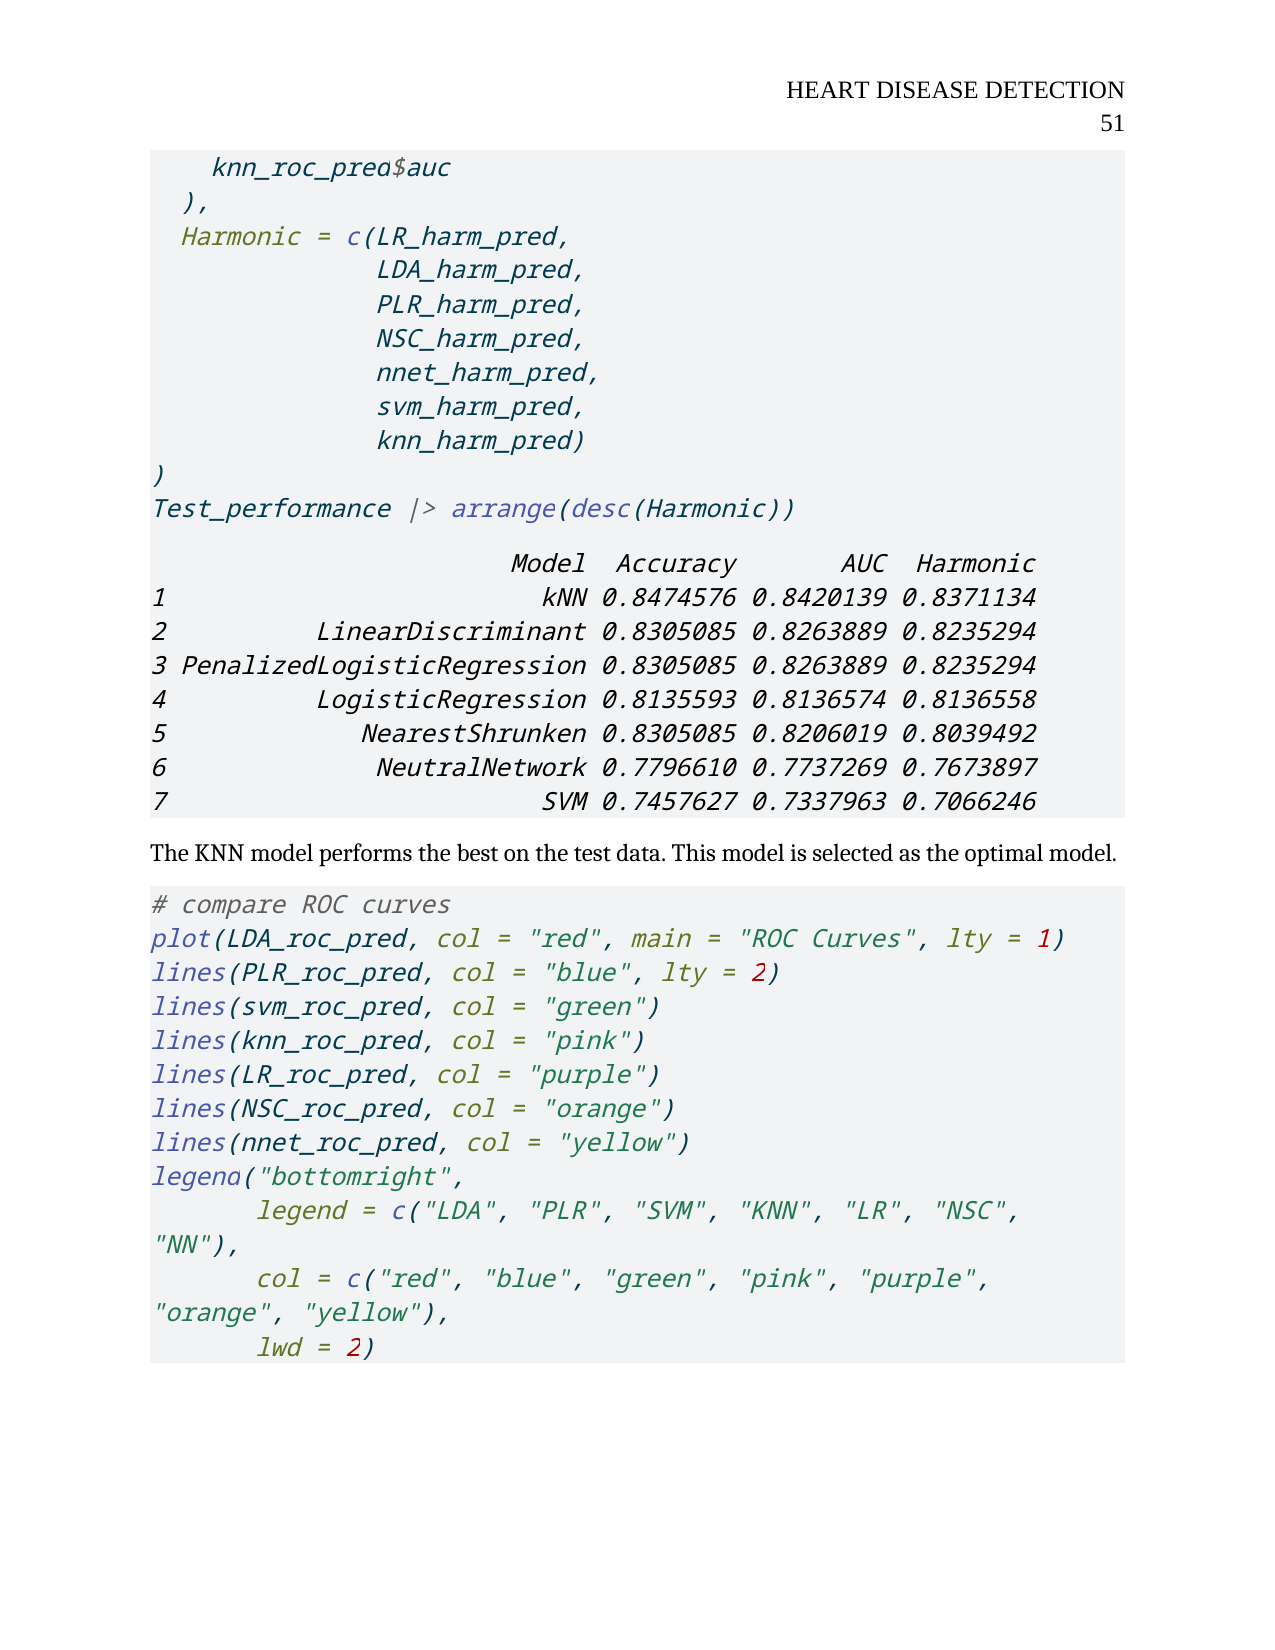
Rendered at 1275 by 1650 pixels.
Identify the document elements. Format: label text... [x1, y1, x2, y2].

text # compare ROC curves plot(LDA_roc_pred, col = "red", main = "ROC Curves", lty = 1) lines(PLR_roc_pred, col = "blue", lty = 2) lines(svm_roc_pred, col = "green") lines(knn_roc_pred, col = "pink") lines(LR_roc_pred, col = "purple") lines(NSC_roc_pred, col = "orange") lines(nnet_roc_pred, col = "yellow") legend("bottomright", legend = c("LDA", "PLR", "SVM", "KNN", "LR", "NSC", "NN"), col = c("red", "blue", "green", "pink", "purple", "orange", "yellow"), lwd = 2) [150, 886, 1125, 1363]
text The KNN model performs the best on the test data. This model is selected as the optimal model. [150, 839, 1125, 868]
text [150, 150, 1125, 525]
text Model Accuracy AUC Harmonic 1 kNN 0.8474576 0.8420139 0.8371134 2 LinearDiscriminant 0.8305085 0.8263889 0.8235294 3 PenalizedLogisticRegression 0.8305085 0.8263889 0.8235294 4 LogisticRegression 0.8135593 0.8136574 0.8136558 5 NearestShrunken 0.8305085 0.8206019 0.8039492 6 NeutralNetwork 0.7796610 0.7737269 0.7673897 7 SVM 0.7457627 0.7337963 0.7066246 [150, 546, 1125, 818]
